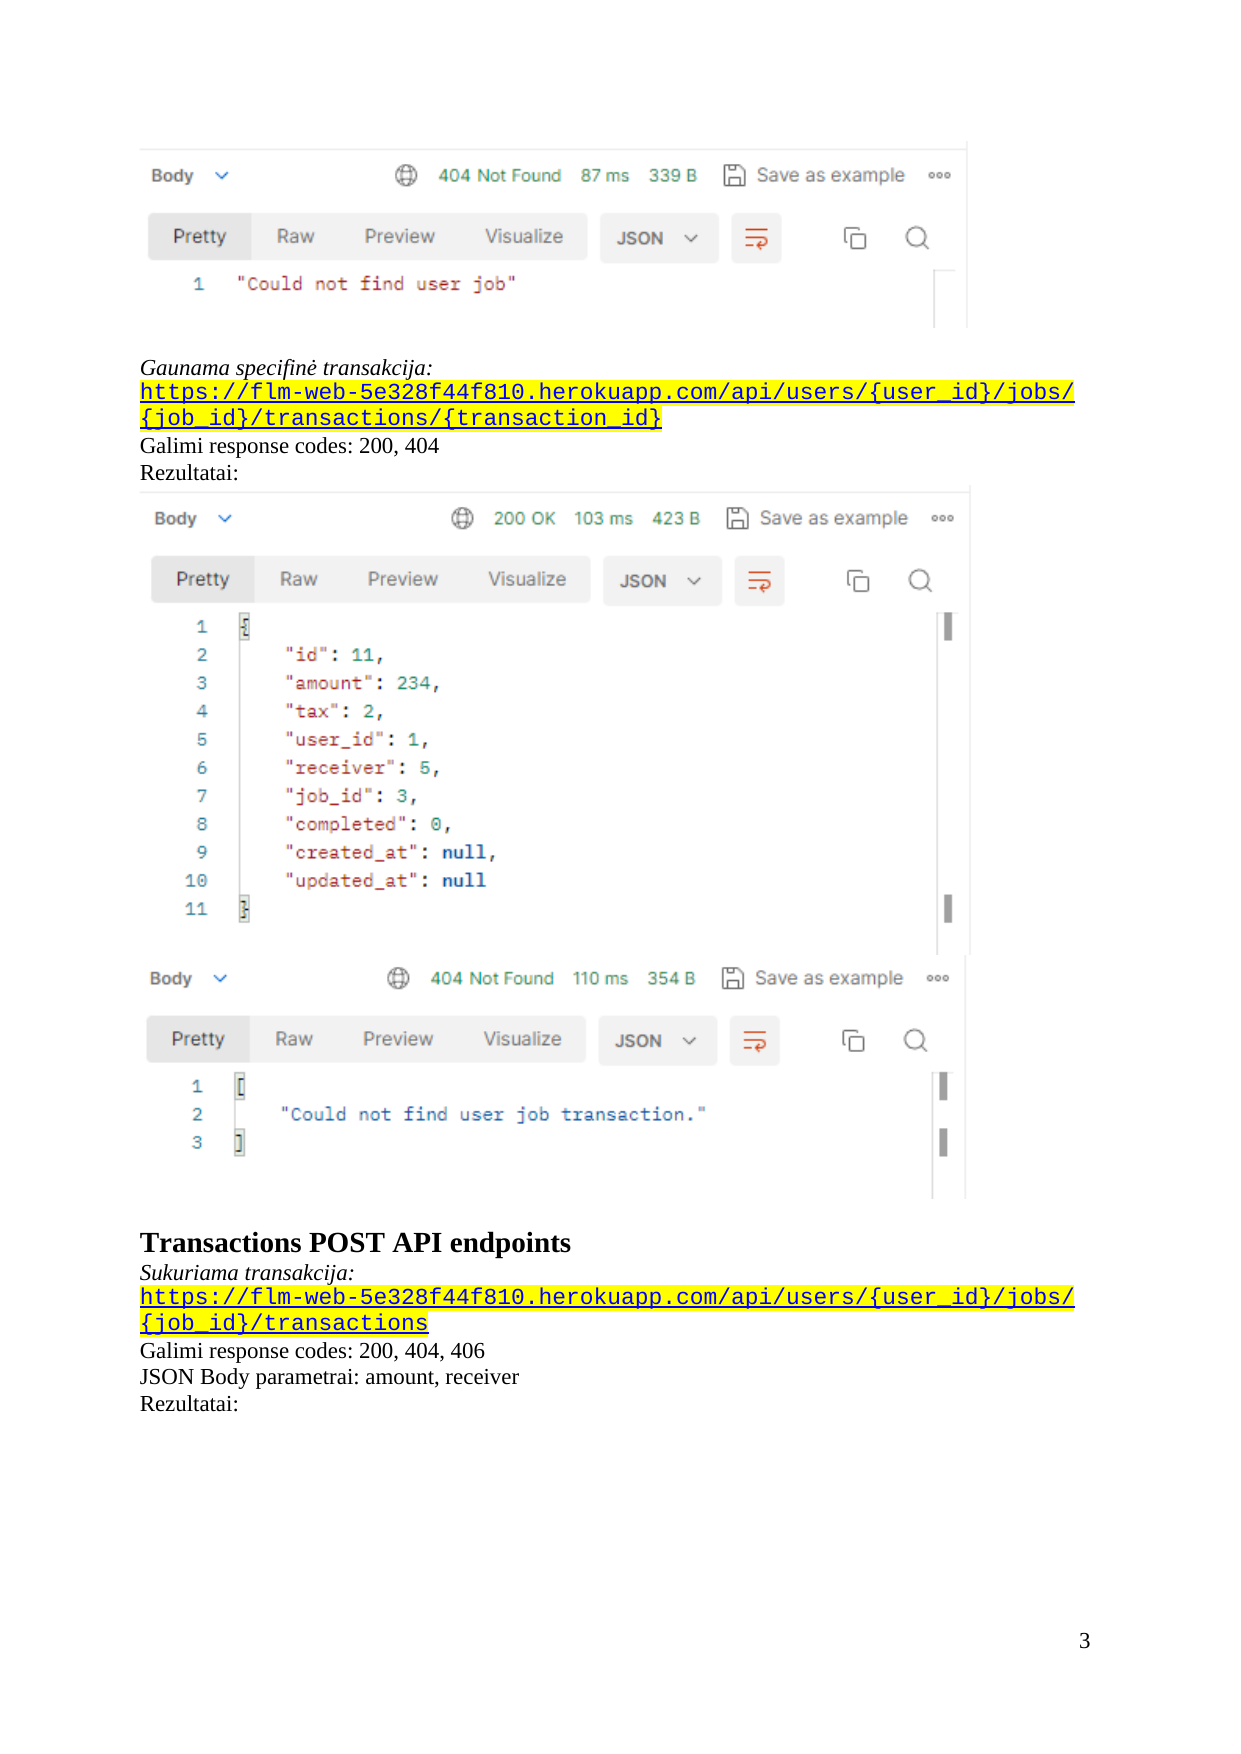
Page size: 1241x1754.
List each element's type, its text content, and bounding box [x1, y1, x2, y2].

text Rezultatai: [139, 458, 1117, 485]
text https://flm-web-5e328f44f810.herokuapp.com/api/users/{user_id}/jobs/{job_id}/transactions [428, 1285, 1117, 1337]
text Sukuriama transakcija: [139, 1259, 1117, 1285]
text Rezultatai: [139, 1390, 1117, 1416]
text Galimi response codes: 200, 404, 406 [139, 1337, 1117, 1363]
picture [139, 485, 982, 1199]
text https://flm-web-5e328f44f810.herokuapp.com/api/users/{user_id}/jobs/{job_id}/transactions/{transaction_id} [662, 380, 1117, 432]
text Gaunama specifinė transakcija: [139, 354, 1117, 380]
picture [139, 141, 968, 328]
text Galimi response codes: 200, 404 [139, 432, 1117, 458]
text JSON Body parametrai: amount, receiver [139, 1363, 1117, 1390]
text Transactions POST API endpoints [139, 1225, 1117, 1259]
